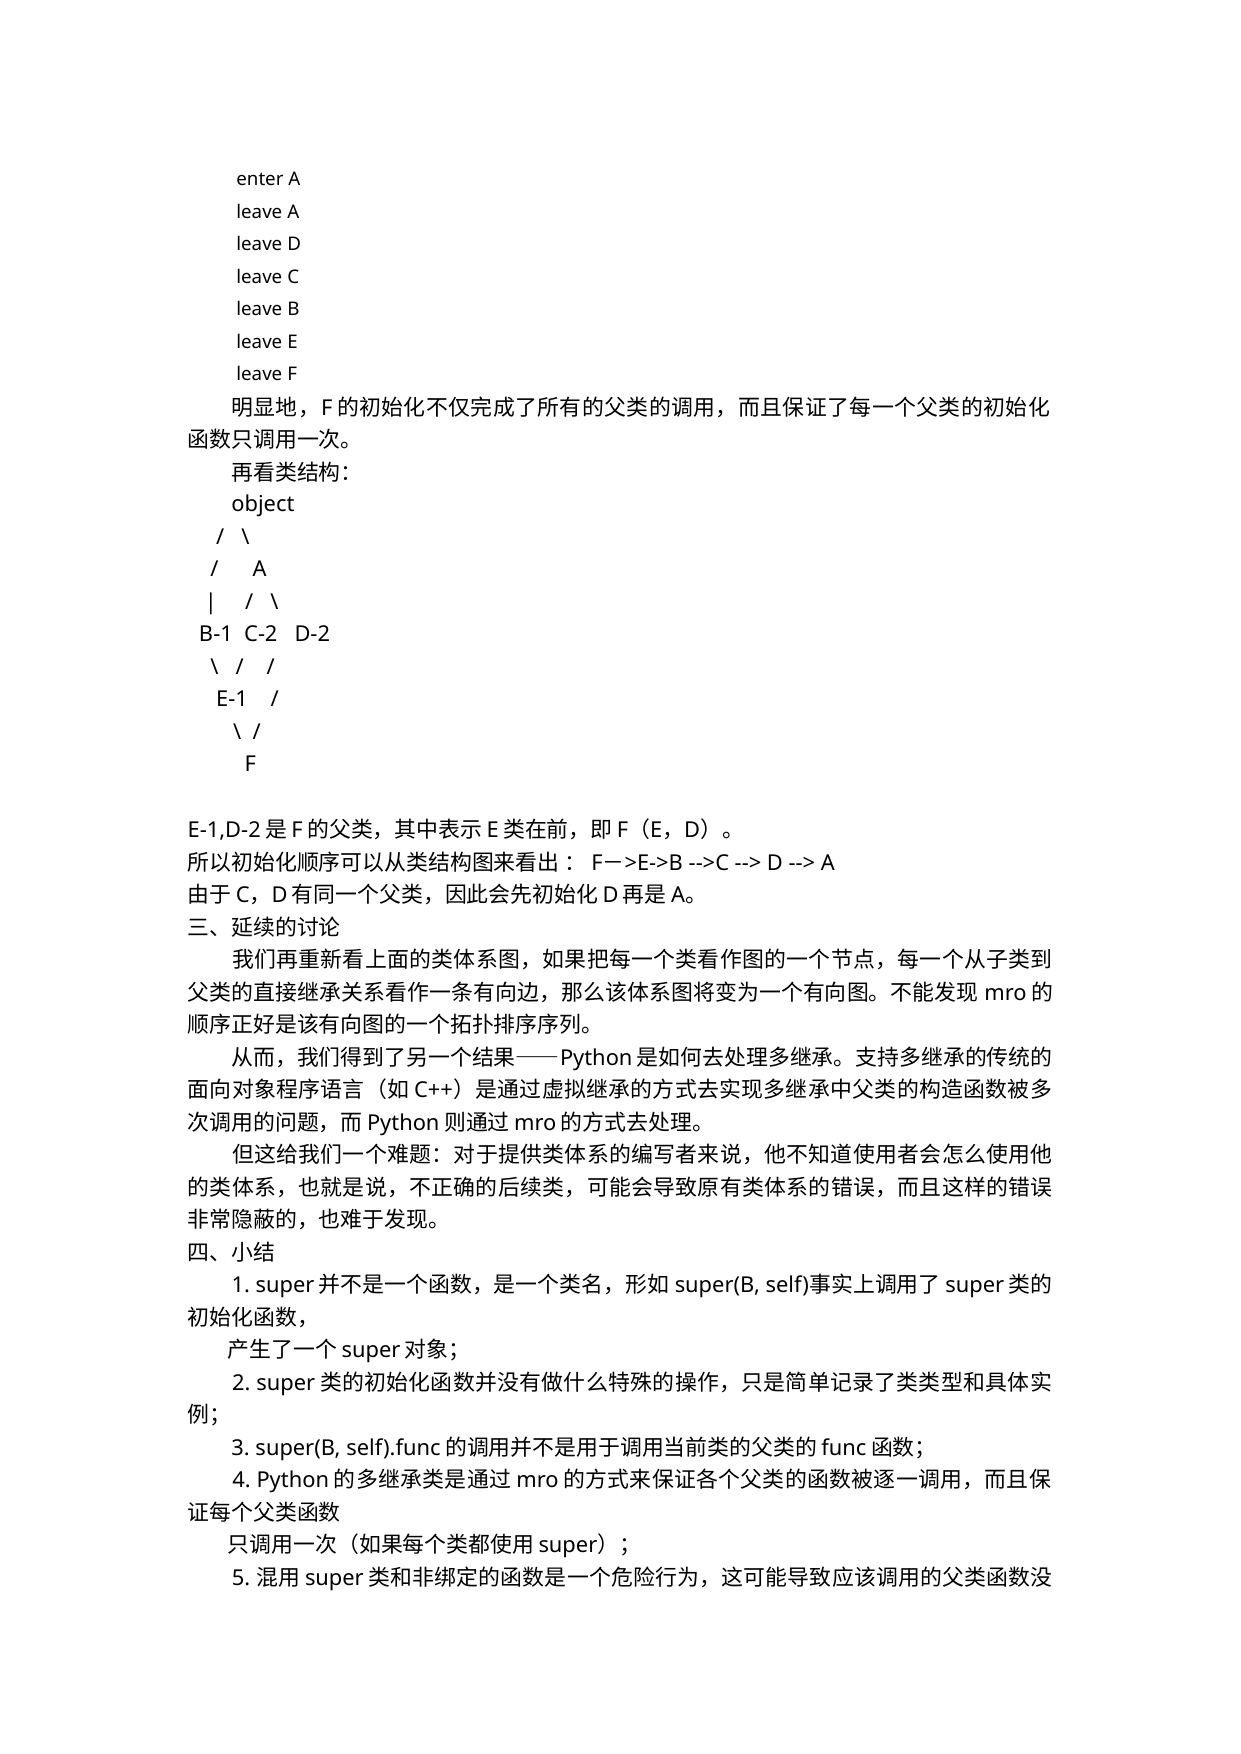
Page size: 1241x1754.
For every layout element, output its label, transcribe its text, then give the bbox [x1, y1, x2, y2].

text F [187, 747, 1053, 779]
text / A [187, 552, 1053, 584]
text enter A [231, 162, 1053, 194]
text \ / [187, 714, 1053, 747]
text B-1 C-2 D-2 [187, 617, 1053, 649]
text E-1,D-2是F的父类，其中表示E类在前，即F（E，D）。 [187, 812, 1053, 844]
text \ / / [187, 649, 1053, 682]
text 从而，我们得到了另一个结果——Python是如何去处理多继承。支持多继承的传统的面向对象程序语言（如C++）是通过虚拟继承的方式去实现多继承中父类的构造函数被多次调用的问题，而Python则通过mro的方式去处理。 [187, 1039, 1053, 1137]
text 再看类结构： [187, 454, 1053, 487]
text | / \ [187, 584, 1053, 617]
text leave E [231, 324, 1053, 357]
text object [187, 487, 1053, 519]
text 所以初始化顺序可以从类结构图来看出 ： F－>E->B -->C --> D --> A [187, 844, 1053, 877]
text leave A [231, 194, 1053, 227]
text 明显地，F的初始化不仅完成了所有的父类的调用，而且保证了每一个父类的初始化函数只调用一次。 [187, 389, 1053, 454]
text 我们再重新看上面的类体系图，如果把每一个类看作图的一个节点，每一个从子类到父类的直接继承关系看作一条有向边，那么该体系图将变为一个有向图。不能发现mro的顺序正好是该有向图的一个拓扑排序序列。 [187, 942, 1053, 1039]
text E-1 / [187, 682, 1053, 714]
text 四、小结 [187, 1234, 1053, 1267]
text 由于C，D有同一个父类，因此会先初始化D再是A。 [187, 877, 1053, 909]
text 三、延续的讨论 [187, 909, 1053, 942]
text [187, 1267, 1053, 1592]
text leave D [231, 227, 1053, 259]
text leave C [231, 259, 1053, 292]
text / \ [187, 519, 1053, 552]
text leave F [231, 357, 1053, 389]
text 但这给我们一个难题：对于提供类体系的编写者来说，他不知道使用者会怎么使用他的类体系，也就是说，不正确的后续类，可能会导致原有类体系的错误，而且这样的错误非常隐蔽的，也难于发现。 [187, 1137, 1053, 1234]
text leave B [231, 292, 1053, 324]
